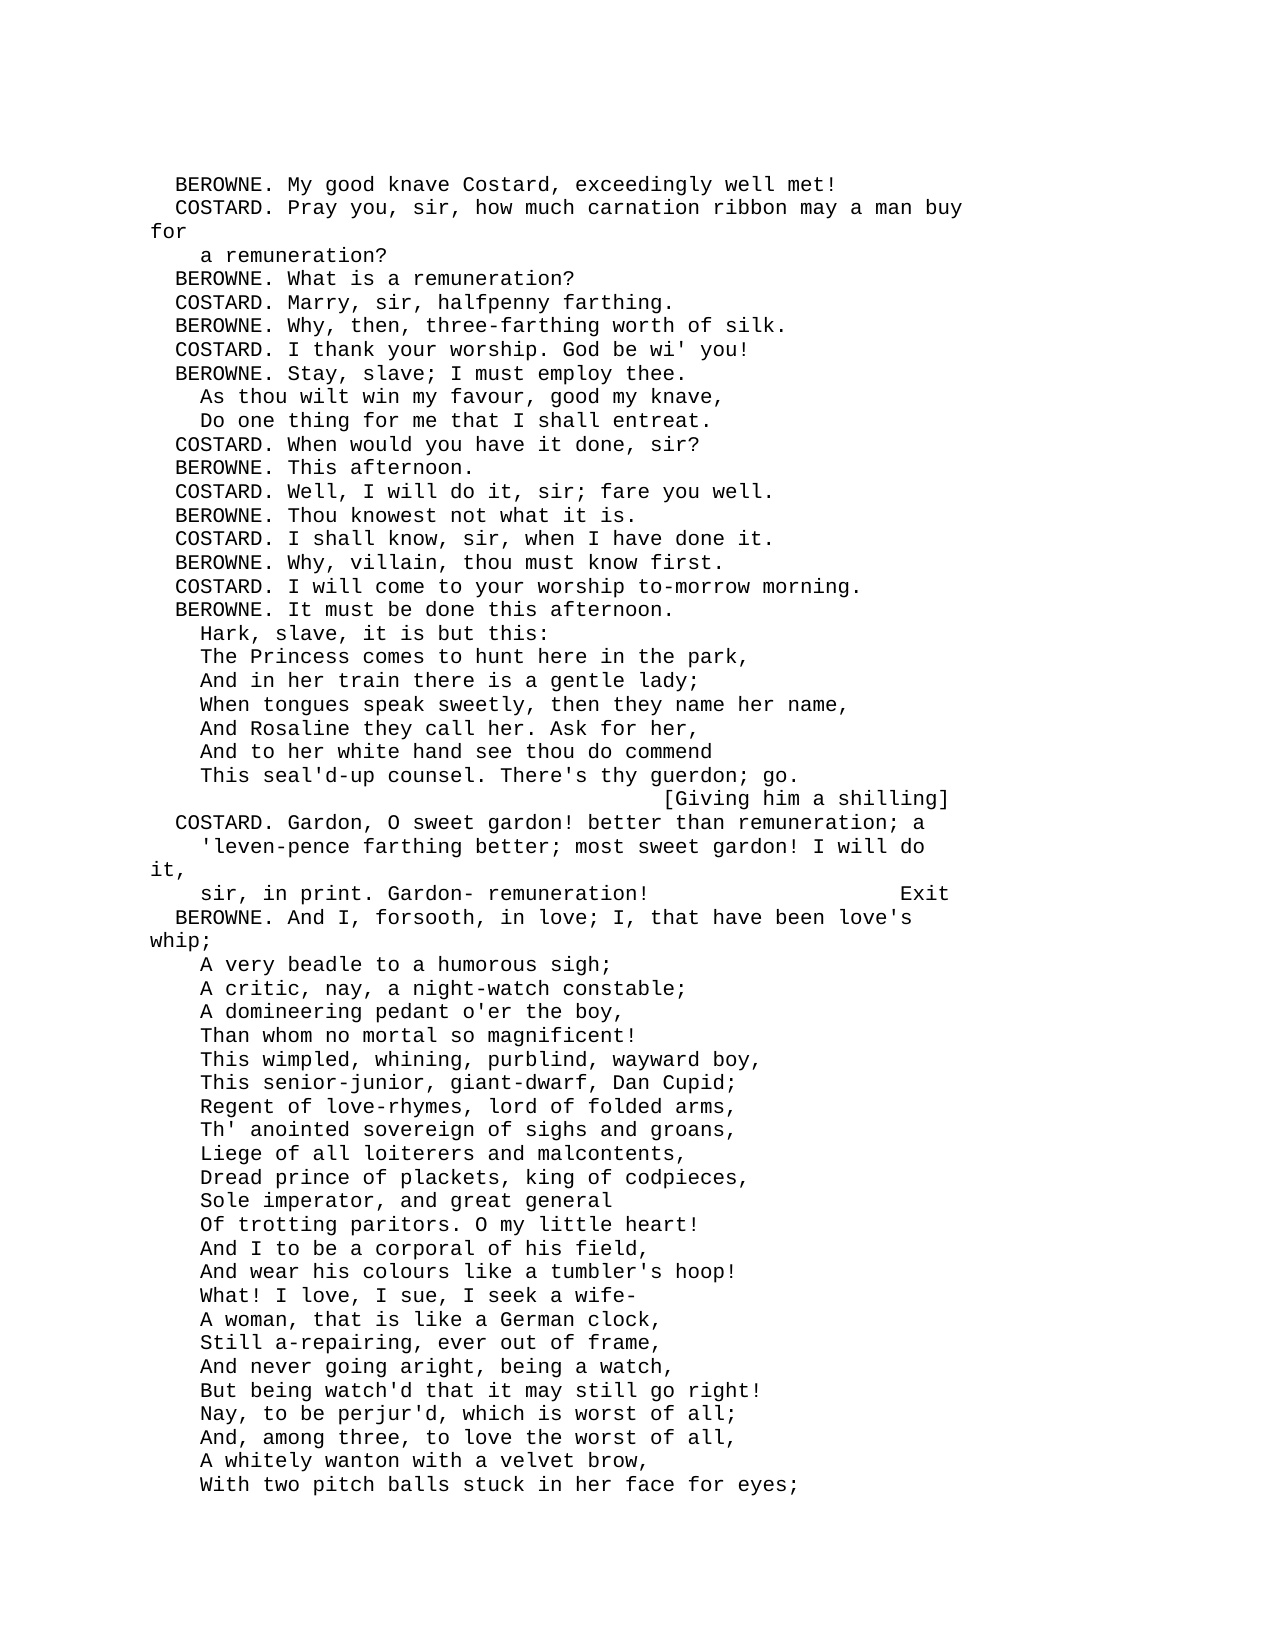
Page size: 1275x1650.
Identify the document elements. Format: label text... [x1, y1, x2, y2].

text COSTARD. Well, I will do it, sir; fare you well. [150, 481, 1125, 505]
text [Giving him a shilling] [150, 788, 1125, 812]
text BEROWNE. It must be done this afternoon. [150, 599, 1125, 623]
text Nay, to be perjur'd, which is worst of all; [150, 1403, 1125, 1427]
text BEROWNE. And I, forsooth, in love; I, that have been love's [150, 907, 1125, 930]
text COSTARD. Pray you, sir, how much carnation ribbon may a man buy [150, 197, 1125, 221]
text whip; [150, 930, 1125, 954]
text Still a-repairing, ever out of frame, [150, 1332, 1125, 1356]
text COSTARD. I will come to your worship to-morrow morning. [150, 576, 1125, 599]
text BEROWNE. Why, then, three-farthing worth of silk. [150, 316, 1125, 339]
text BEROWNE. Stay, slave; I must employ thee. [150, 363, 1125, 386]
text With two pitch balls stuck in her face for eyes; [150, 1474, 1125, 1498]
text This wimpled, whining, purblind, wayward boy, [150, 1048, 1125, 1072]
text And wear his colours like a tumbler's hoop! [150, 1261, 1125, 1285]
text BEROWNE. This afternoon. [150, 457, 1125, 481]
text COSTARD. Marry, sir, halfpenny farthing. [150, 292, 1125, 316]
text Sole imperator, and great general [150, 1190, 1125, 1214]
text COSTARD. I shall know, sir, when I have done it. [150, 528, 1125, 552]
text This senior-junior, giant-dwarf, Dan Cupid; [150, 1072, 1125, 1096]
text When tongues speak sweetly, then they name her name, [150, 694, 1125, 717]
text sir, in print. Gardon- remuneration! Exit [150, 883, 1125, 907]
text And to her white hand see thou do commend [150, 741, 1125, 765]
text Liege of all loiterers and malcontents, [150, 1143, 1125, 1167]
text And I to be a corporal of his field, [150, 1238, 1125, 1261]
text And Rosaline they call her. Ask for her, [150, 717, 1125, 741]
text But being watch'd that it may still go right! [150, 1379, 1125, 1403]
text BEROWNE. Why, villain, thou must know first. [150, 552, 1125, 576]
text Of trotting paritors. O my little heart! [150, 1214, 1125, 1238]
text And, among three, to love the worst of all, [150, 1427, 1125, 1451]
text And in her train there is a gentle lady; [150, 670, 1125, 694]
text The Princess comes to hunt here in the park, [150, 647, 1125, 670]
text it, [150, 859, 1125, 883]
text A domineering pedant o'er the boy, [150, 1001, 1125, 1025]
text Hark, slave, it is but this: [150, 623, 1125, 647]
text A very beadle to a humorous sigh; [150, 954, 1125, 978]
text COSTARD. I thank your worship. God be wi' you! [150, 339, 1125, 363]
text Regent of love-rhymes, lord of folded arms, [150, 1096, 1125, 1119]
text Do one thing for me that I shall entreat. [150, 410, 1125, 434]
text COSTARD. Gardon, O sweet gardon! better than remuneration; a [150, 812, 1125, 836]
text Than whom no mortal so magnificent! [150, 1025, 1125, 1048]
text Dread prince of plackets, king of codpieces, [150, 1167, 1125, 1190]
text As thou wilt win my favour, good my knave, [150, 386, 1125, 410]
text 'leven-pence farthing better; most sweet gardon! I will do [150, 836, 1125, 859]
text What! I love, I sue, I seek a wife- [150, 1285, 1125, 1309]
text This seal'd-up counsel. There's thy guerdon; go. [150, 765, 1125, 788]
text a remuneration? [150, 244, 1125, 268]
text A critic, nay, a night-watch constable; [150, 978, 1125, 1001]
text Th' anointed sovereign of sighs and groans, [150, 1119, 1125, 1143]
text BEROWNE. My good knave Costard, exceedingly well met! [150, 174, 1125, 197]
text BEROWNE. What is a remuneration? [150, 268, 1125, 292]
text A whitely wanton with a velvet brow, [150, 1451, 1125, 1474]
text COSTARD. When would you have it done, sir? [150, 434, 1125, 457]
text for [150, 221, 1125, 244]
text BEROWNE. Thou knowest not what it is. [150, 505, 1125, 528]
text And never going aright, being a watch, [150, 1356, 1125, 1379]
text A woman, that is like a German clock, [150, 1309, 1125, 1332]
